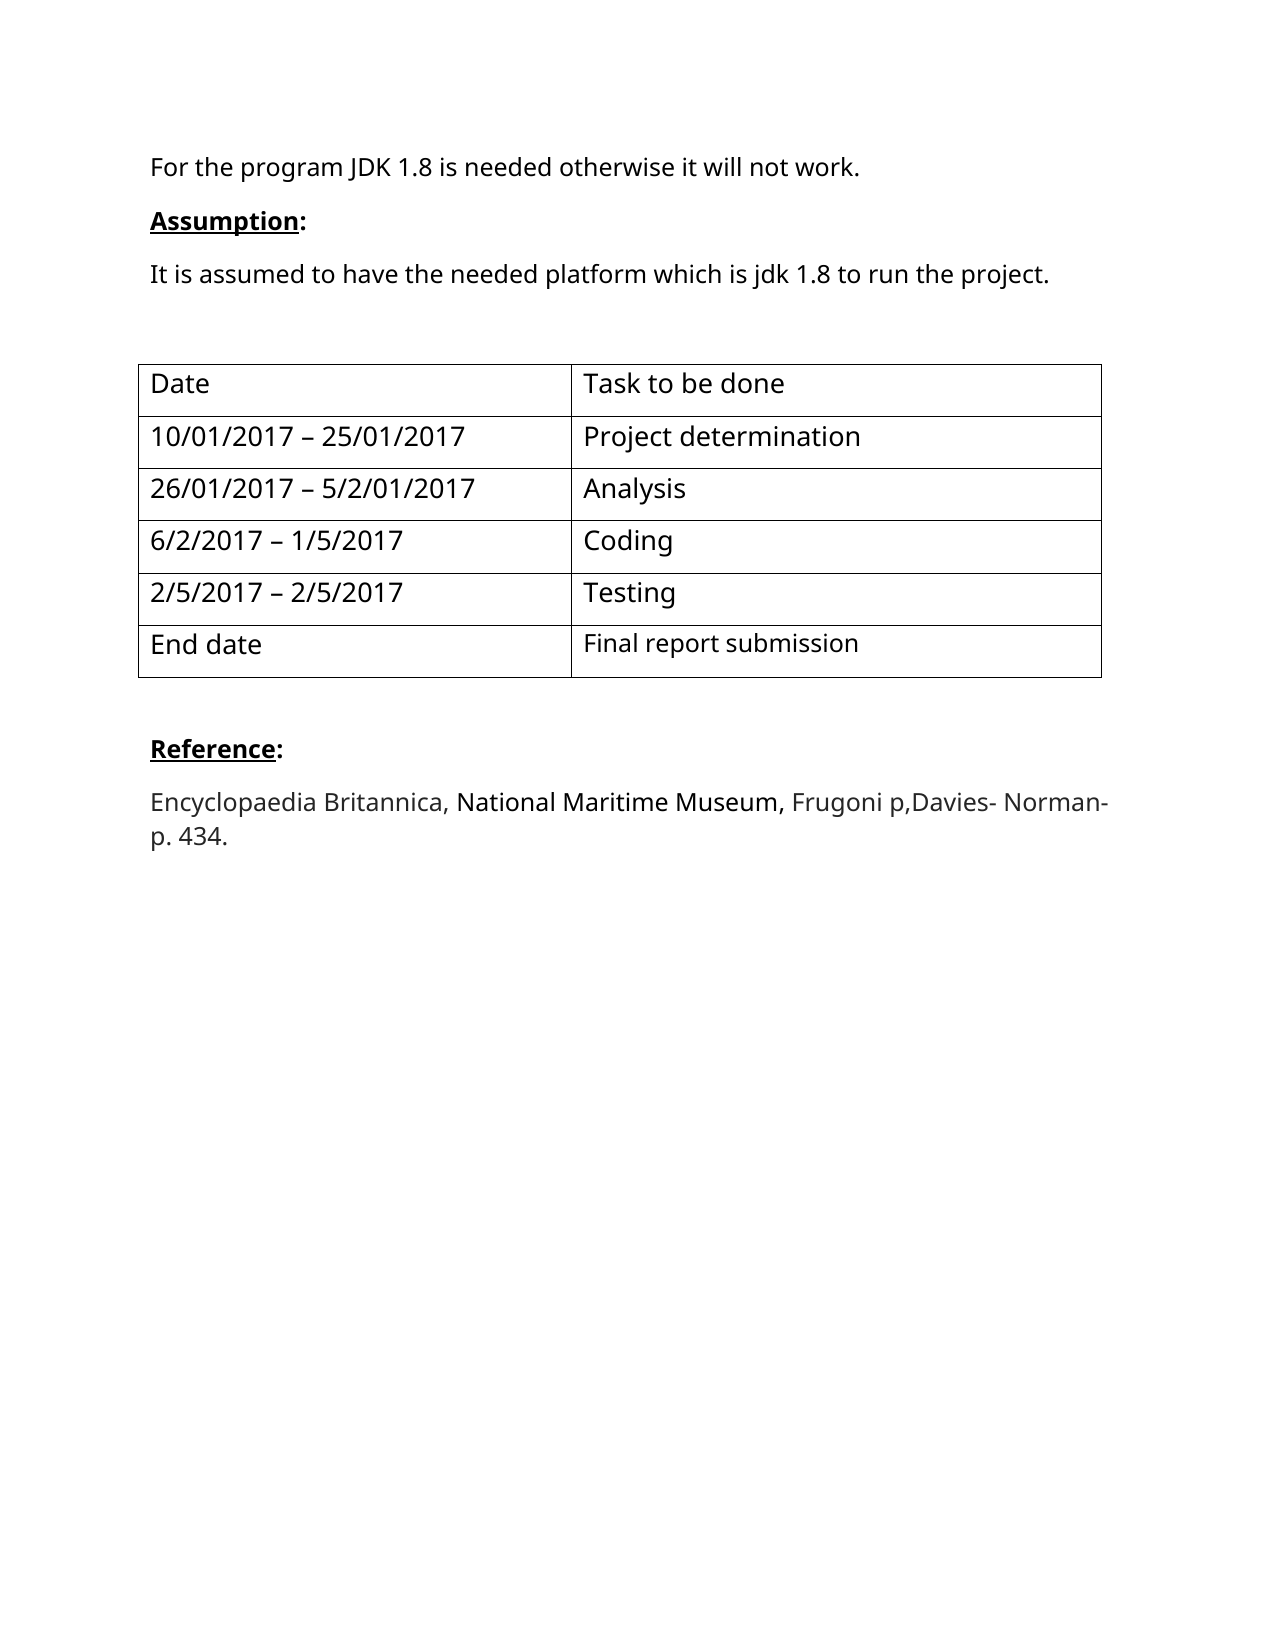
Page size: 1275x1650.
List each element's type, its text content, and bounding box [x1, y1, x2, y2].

text It is assumed to have the needed platform which is jdk 1.8 to run the project. [150, 257, 1125, 291]
table_cell Coding [572, 521, 1101, 572]
text Assumption: [150, 203, 1125, 237]
table_cell Project determination [572, 417, 1101, 468]
table_cell 26/01/2017 – 5/2/01/2017 [139, 469, 571, 520]
table_cell Testing [572, 574, 1101, 625]
table_cell 10/01/2017 – 25/01/2017 [139, 417, 571, 468]
table_cell 6/2/2017 – 1/5/2017 [139, 521, 571, 572]
table_header Task to be done [572, 365, 1101, 416]
text Reference: [150, 731, 1125, 765]
table_header Date [139, 365, 571, 416]
table_cell End date [139, 626, 571, 677]
text Encyclopaedia Britannica, National Maritime Museum, Frugoni p,Davies- Norman- p. 434. [150, 785, 1125, 853]
table_cell Final report submission [572, 626, 1101, 677]
table_cell Analysis [572, 469, 1101, 520]
table_cell 2/5/2017 – 2/5/2017 [139, 574, 571, 625]
text For the program JDK 1.8 is needed otherwise it will not work. [150, 150, 1125, 184]
